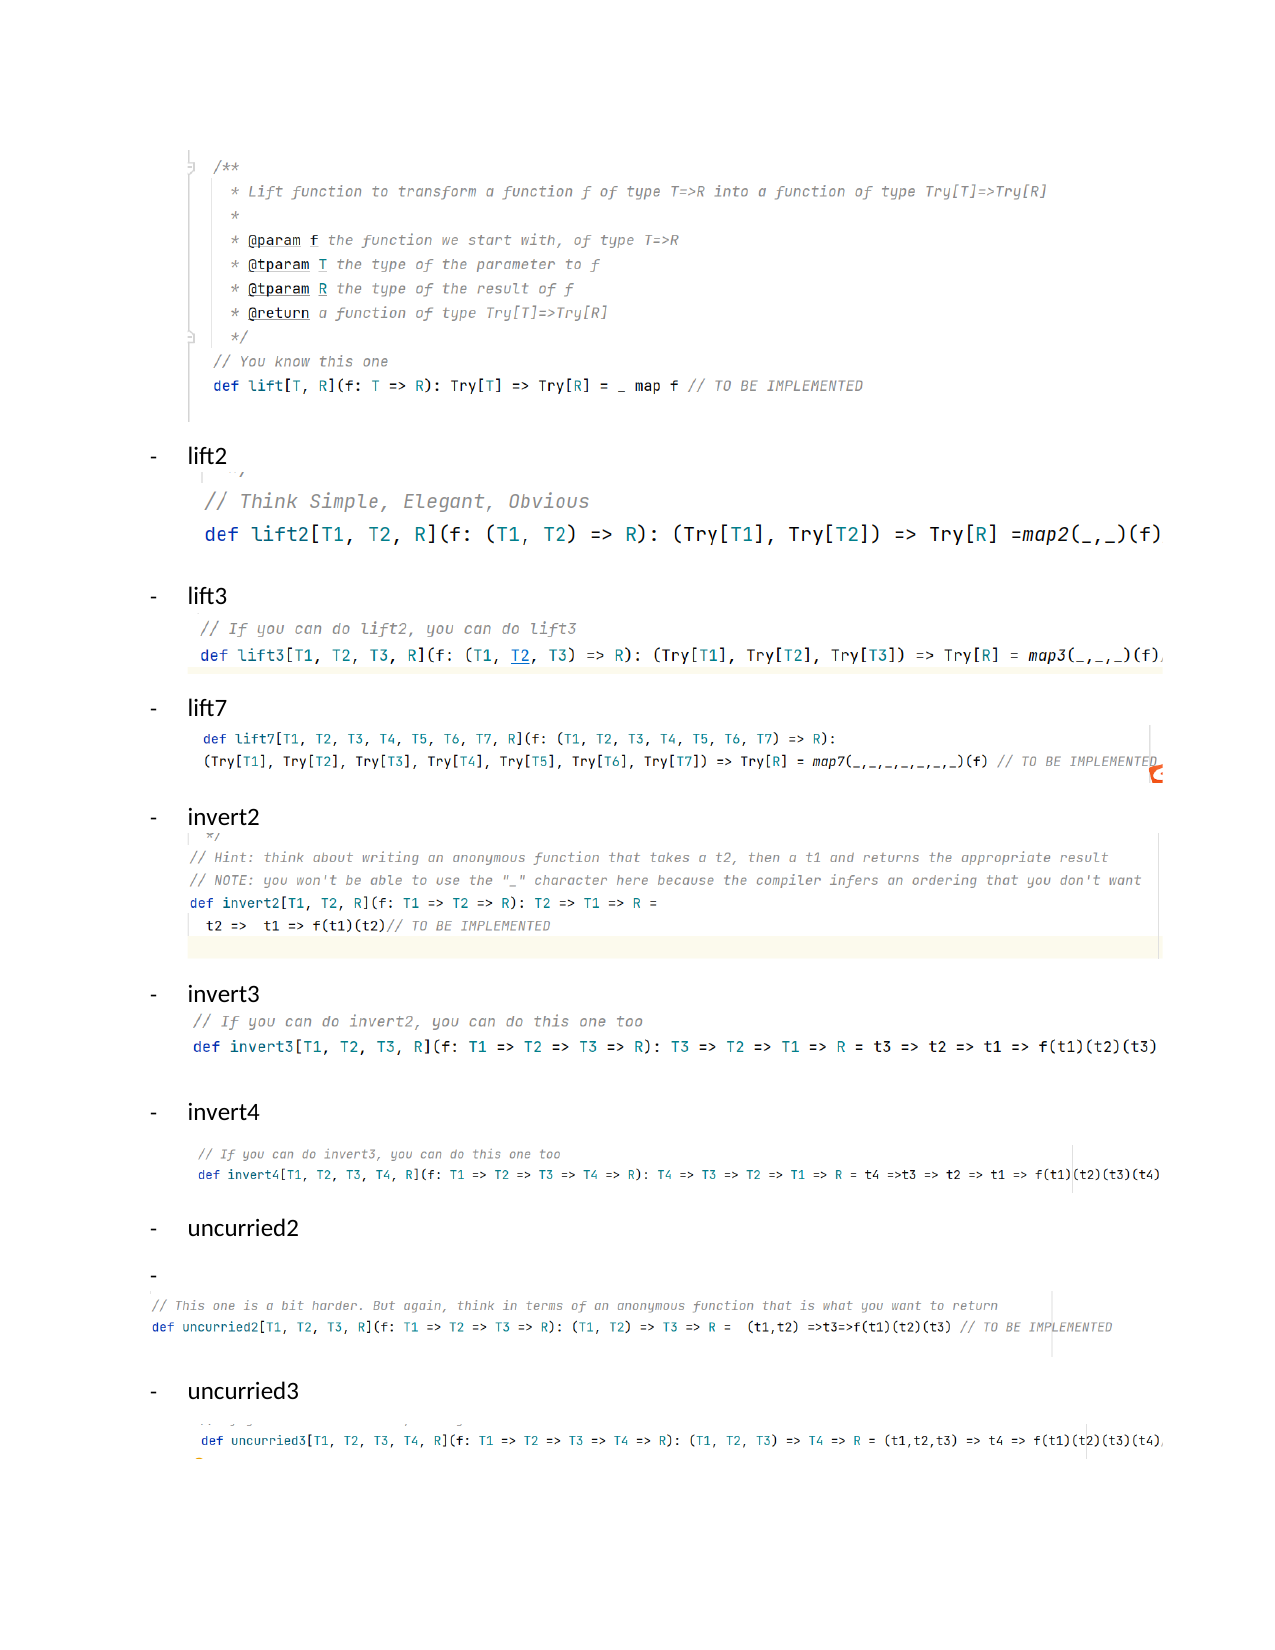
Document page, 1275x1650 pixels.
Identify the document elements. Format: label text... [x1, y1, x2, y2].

picture [187, 150, 1163, 422]
picture [187, 833, 1163, 959]
list uncurried2 [150, 1212, 1125, 1242]
picture [187, 613, 1163, 674]
picture [187, 1145, 1163, 1193]
picture [187, 1010, 1163, 1077]
picture [187, 725, 1163, 783]
picture [187, 1424, 1163, 1459]
picture [150, 1291, 1125, 1357]
picture [187, 472, 1163, 562]
list uncurried3 [150, 1375, 1125, 1406]
list invert4 [150, 1096, 1125, 1126]
